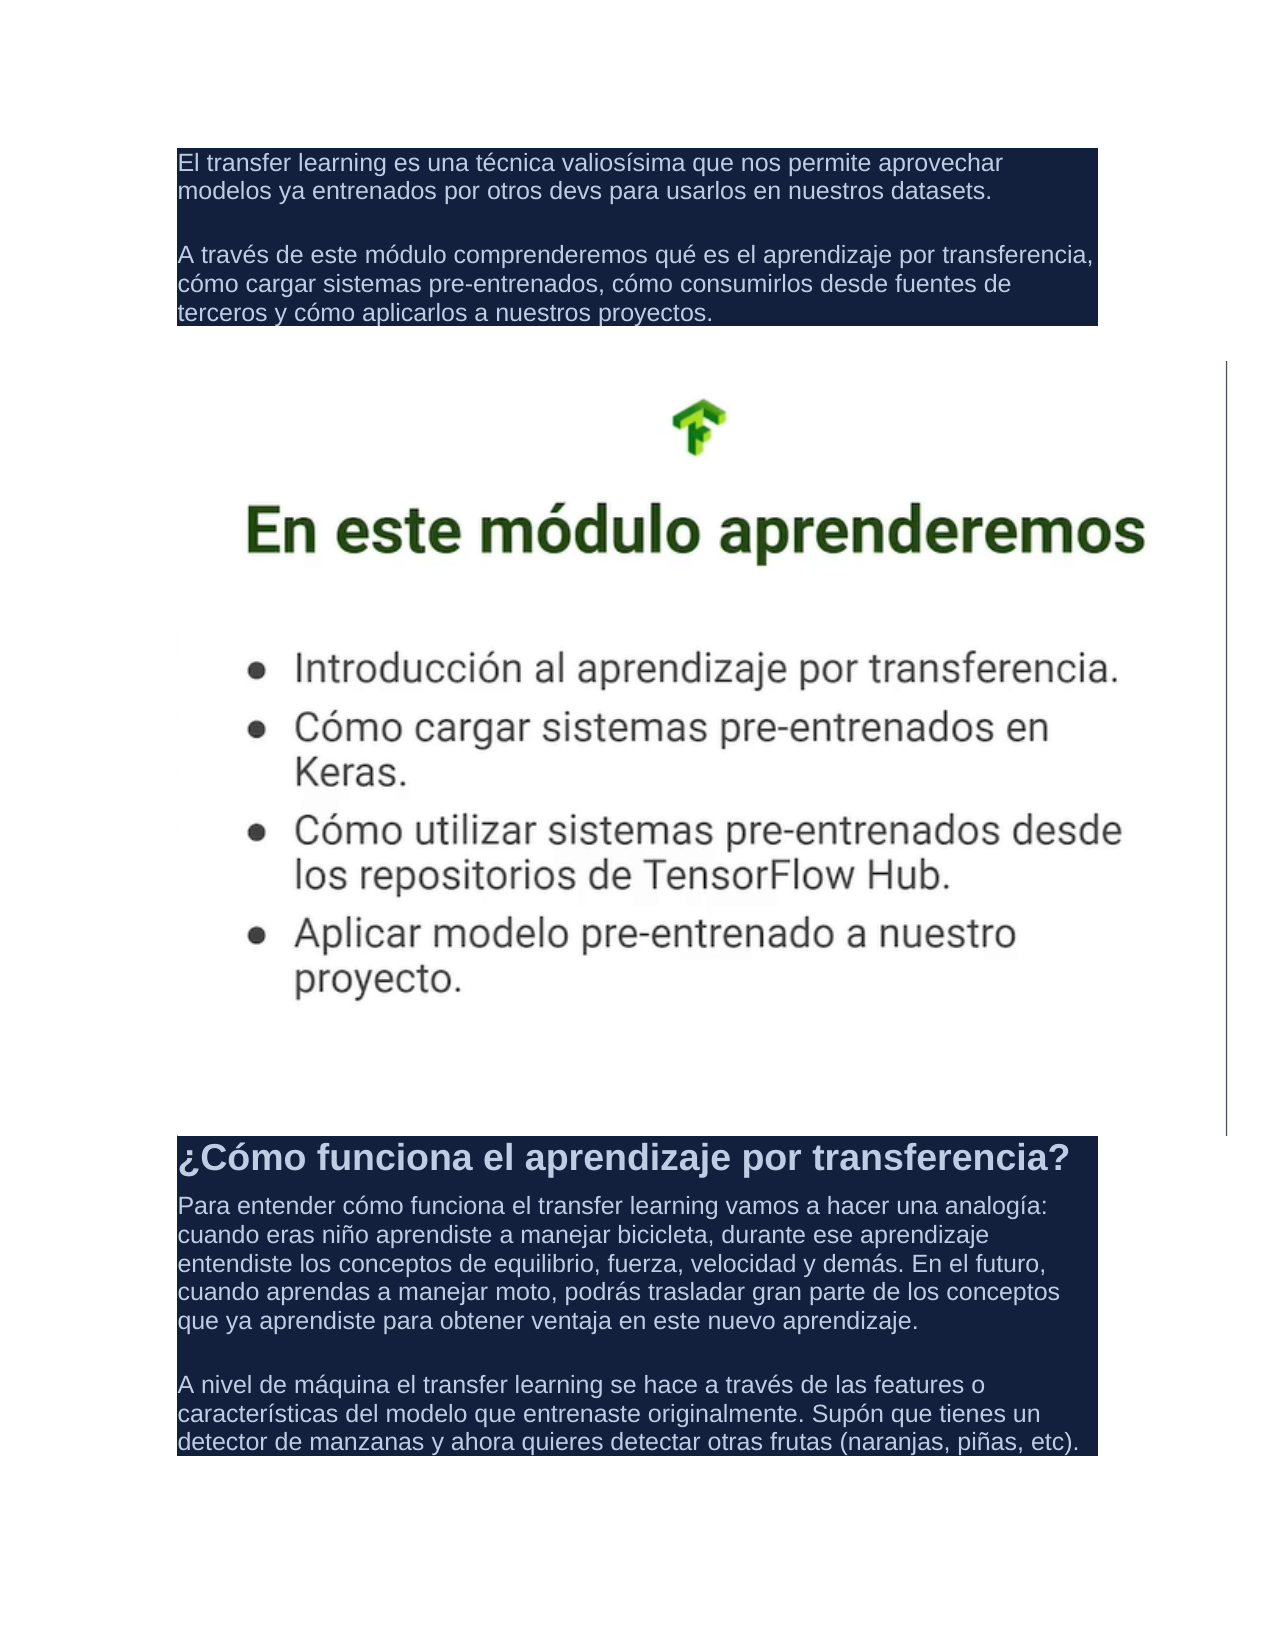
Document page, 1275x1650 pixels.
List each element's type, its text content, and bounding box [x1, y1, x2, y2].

text El transfer learning es una técnica valiosísima que nos permite aprovechar modelos ya entrenados por otros devs para usarlos en nuestros datasets. [177, 148, 1098, 205]
text Para entender cómo funciona el transfer learning vamos a hacer una analogía: cuando eras niño aprendiste a manejar bicicleta, durante ese aprendizaje entendiste los conceptos de equilibrio, fuerza, velocidad y demás. En el futuro, cuando aprendas a manejar moto, podrás trasladar gran parte de los conceptos que ya aprendiste para obtener ventaja en este nuevo aprendizaje. [177, 1191, 1098, 1335]
text A nivel de máquina el transfer learning se hace a través de las features o características del modelo que entrenaste originalmente. Supón que tienes un detector de manzanas y ahora quieres detectar otras frutas (naranjas, piñas, etc). [177, 1370, 1098, 1456]
text A través de este módulo comprenderemos qué es el aprendizaje por transferencia, cómo cargar sistemas pre-entrenados, cómo consumirlos desde fuentes de terceros y cómo aplicarlos a nuestros proyectos. [177, 240, 1098, 326]
text ¿Cómo funciona el aprendizaje por transferencia? [177, 1136, 1098, 1178]
picture [177, 361, 1228, 1136]
